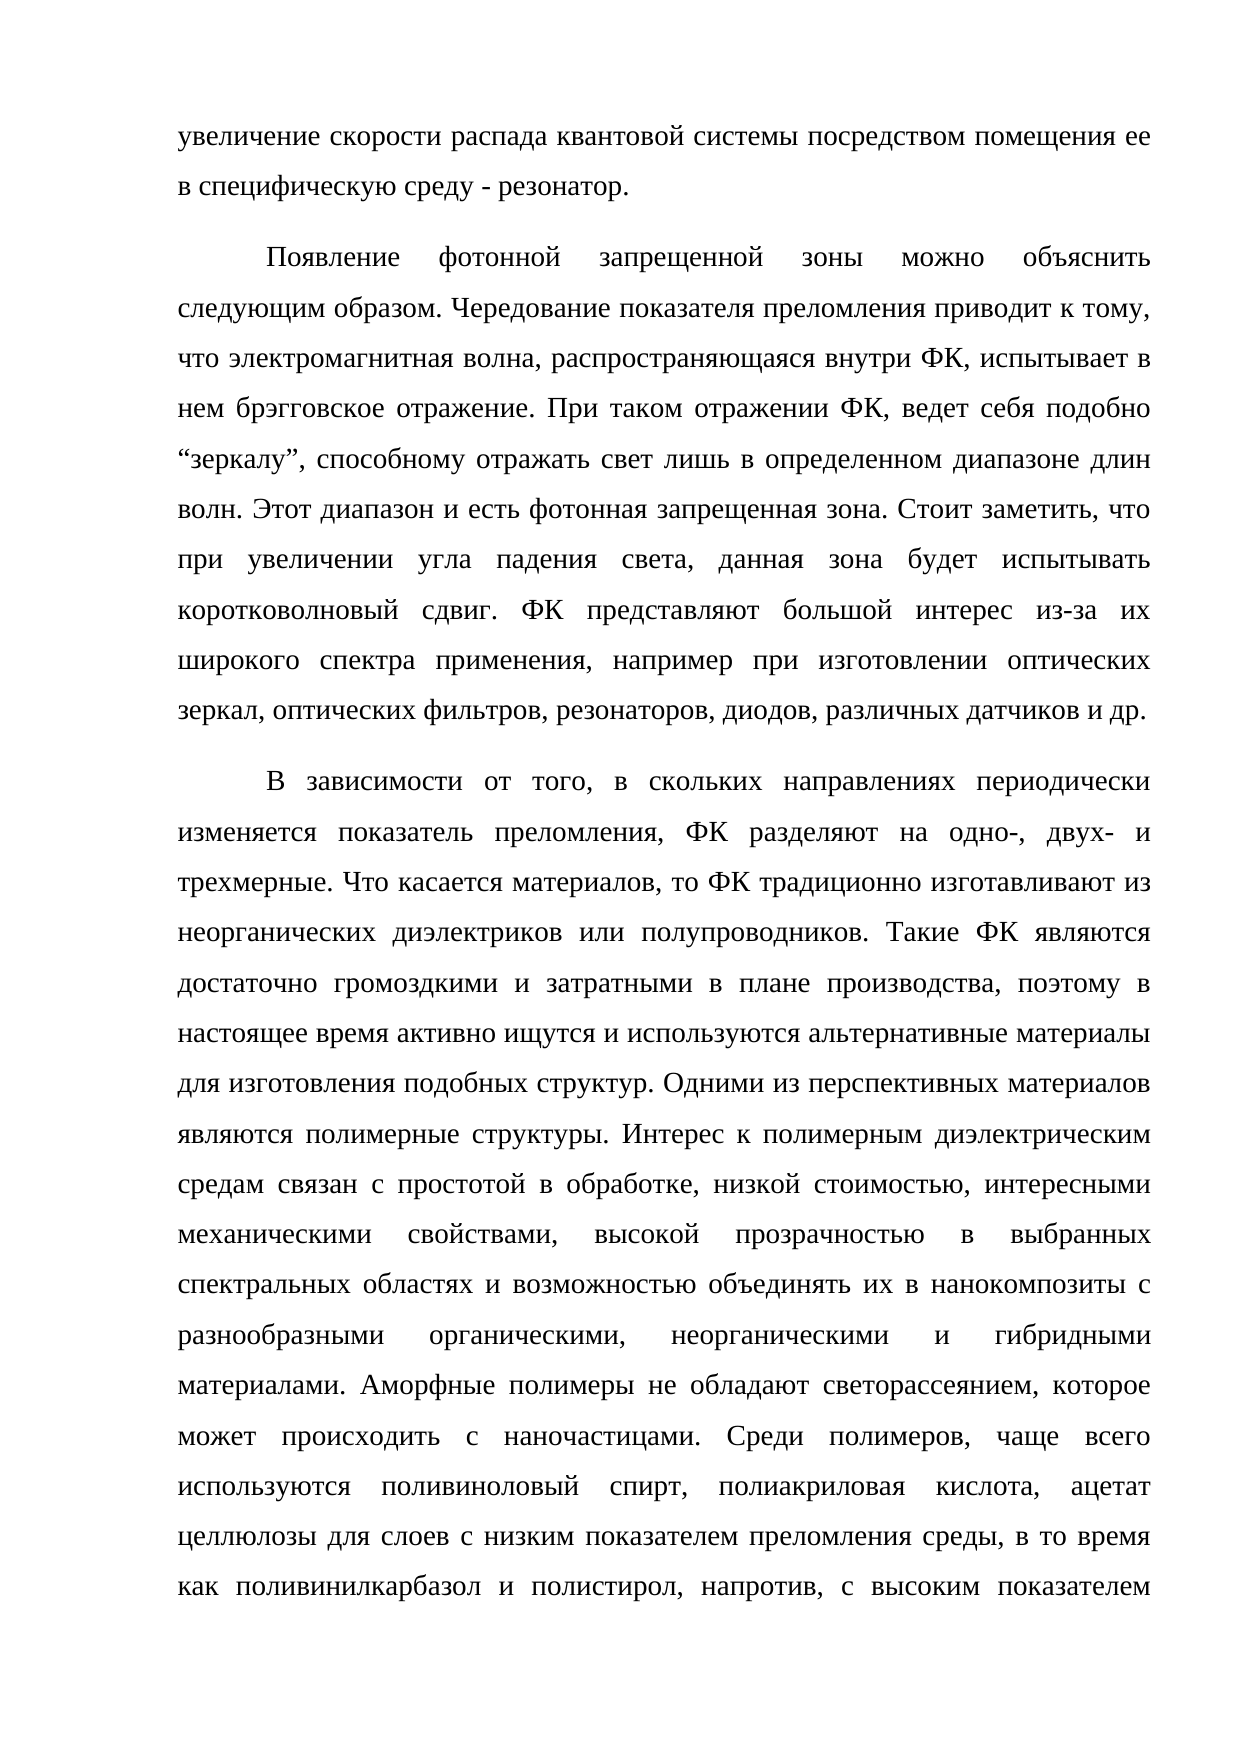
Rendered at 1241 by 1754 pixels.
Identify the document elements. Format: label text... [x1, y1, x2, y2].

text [177, 118, 1152, 202]
text Появление фотонной запрещенной зоны можно объяснить следующим образом. Чередование показателя преломления приводит к тому, что электромагнитная волна, распространяющаяся внутри ФК, испытывает в нем брэгговское отражение. При таком отражении ФК, ведет себя подобно “зеркалу”, способному отражать свет лишь в определенном диапазоне длин волн. Этот диапазон и есть фотонная запрещенная зона. Стоит заметить, что при увеличении угла падения света, данная зона будет испытывать коротковолновый сдвиг. ФК представляют большой интерес из-за их широкого спектра применения, например при изготовлении оптических зеркал, оптических фильтров, резонаторов, диодов, различных датчиков и др. [177, 239, 1152, 726]
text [177, 763, 1152, 1602]
